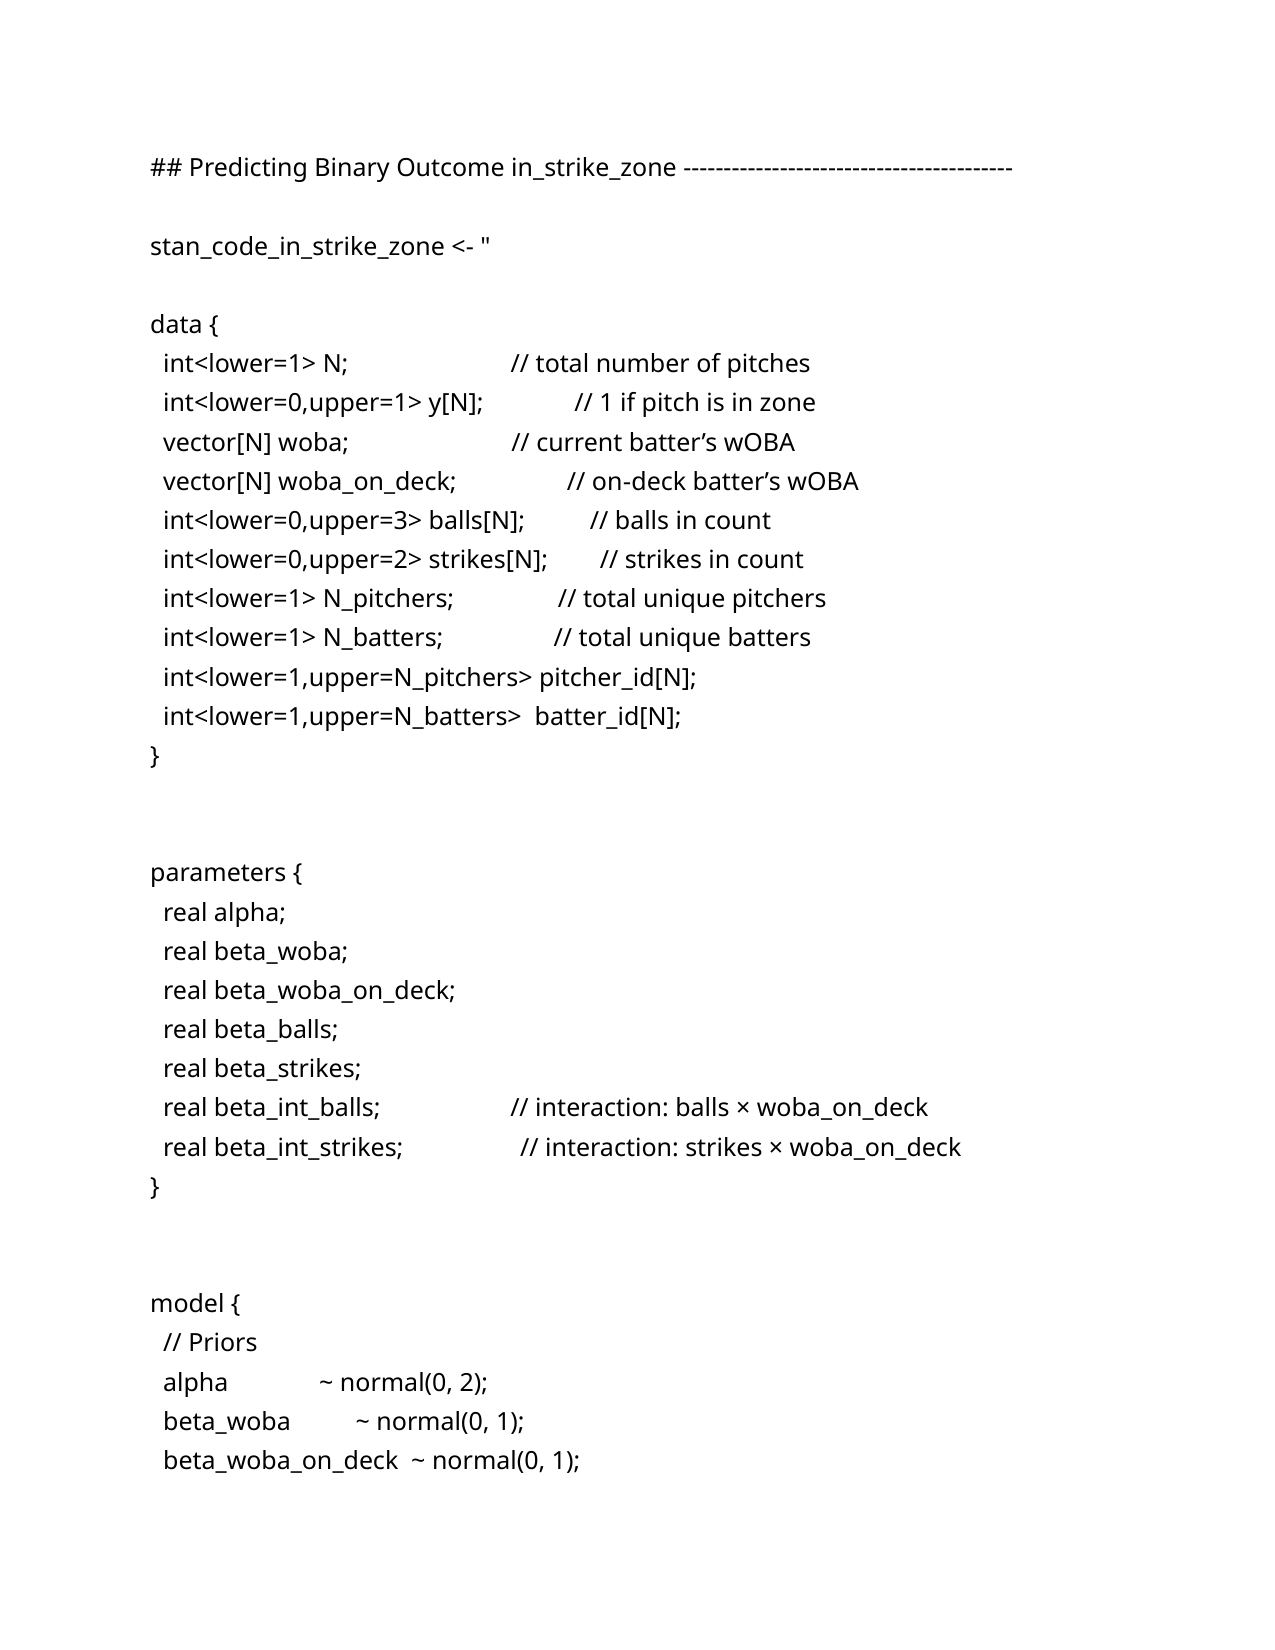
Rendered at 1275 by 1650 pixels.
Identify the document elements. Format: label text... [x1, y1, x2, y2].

text beta_woba ~ normal(0, 1); [150, 1403, 1125, 1437]
text alpha ~ normal(0, 2); [150, 1364, 1125, 1398]
text real alpha; [150, 894, 1125, 928]
text int<lower=1> N_batters; // total unique batters [150, 620, 1125, 654]
text real beta_int_balls; // interaction: balls × woba_on_deck [150, 1090, 1125, 1124]
text int<lower=1> N_pitchers; // total unique pitchers [150, 581, 1125, 615]
text int<lower=0,upper=2> strikes[N]; // strikes in count [150, 542, 1125, 576]
text } [150, 737, 1125, 772]
text real beta_int_strikes; // interaction: strikes × woba_on_deck [150, 1129, 1125, 1163]
text real beta_woba_on_deck; [150, 972, 1125, 1007]
text vector[N] woba_on_deck; // on‑deck batter’s wOBA [150, 463, 1125, 497]
text stan_code_in_strike_zone <- " [150, 228, 1125, 262]
text // Priors [150, 1325, 1125, 1359]
text real beta_balls; [150, 1012, 1125, 1046]
text } [150, 1168, 1125, 1202]
text ## Predicting Binary Outcome in_strike_zone ----------------------------------------- [150, 150, 1125, 184]
text int<lower=1,upper=N_pitchers> pitcher_id[N]; [150, 659, 1125, 693]
text parameters { [150, 855, 1125, 889]
text model { [150, 1286, 1125, 1320]
text int<lower=1,upper=N_batters> batter_id[N]; [150, 698, 1125, 732]
text beta_woba_on_deck ~ normal(0, 1); [150, 1442, 1125, 1477]
text int<lower=1> N; // total number of pitches [150, 346, 1125, 380]
text real beta_strikes; [150, 1051, 1125, 1085]
text vector[N] woba; // current batter’s wOBA [150, 424, 1125, 458]
text int<lower=0,upper=1> y[N]; // 1 if pitch is in zone [150, 385, 1125, 419]
text real beta_woba; [150, 933, 1125, 967]
text data { [150, 307, 1125, 341]
text int<lower=0,upper=3> balls[N]; // balls in count [150, 502, 1125, 537]
